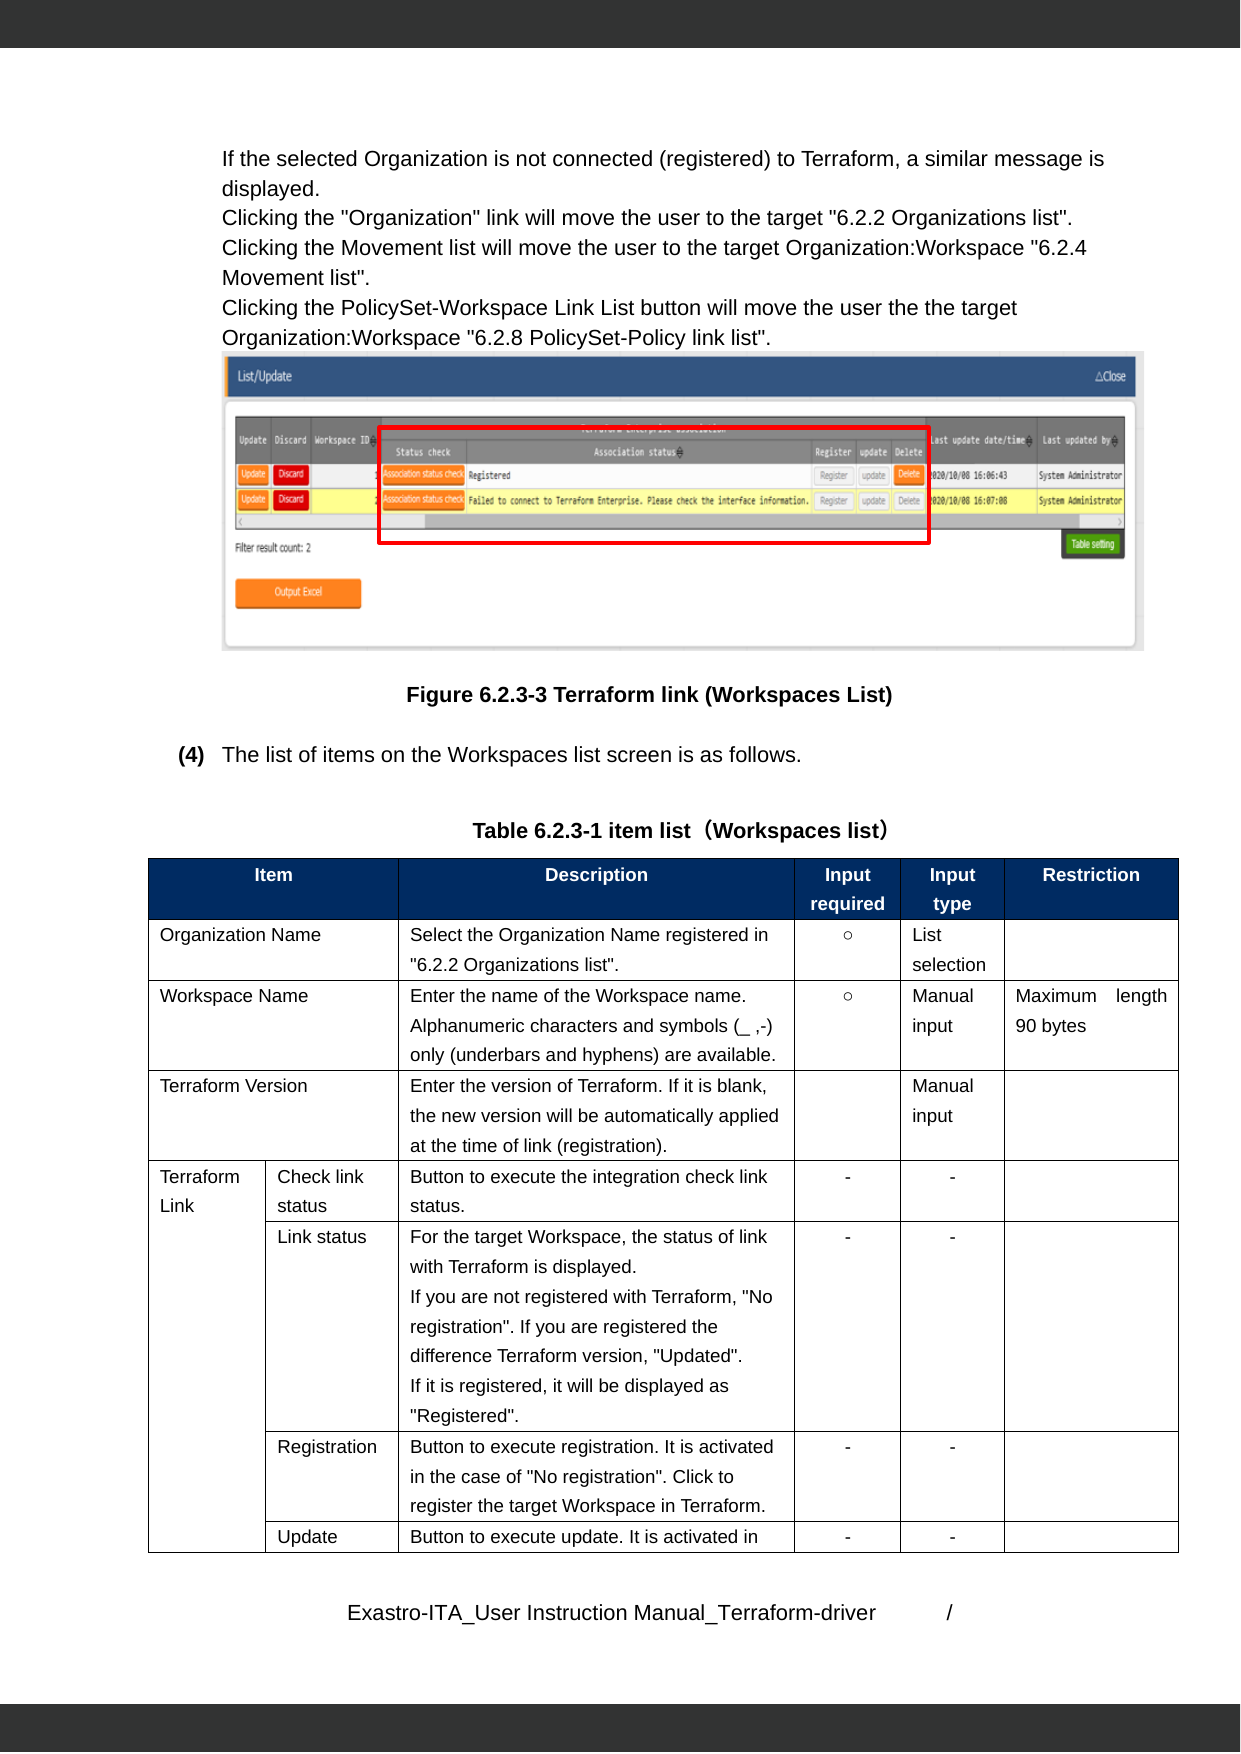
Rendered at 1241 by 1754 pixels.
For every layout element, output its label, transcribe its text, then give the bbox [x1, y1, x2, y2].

table_cell - [901, 1432, 1004, 1521]
table_cell Manual input [901, 981, 1004, 1070]
table_header Input required [795, 859, 900, 919]
table_cell - [795, 1522, 900, 1552]
text Figure 6.2.3-3 Terraform link (Workspaces List) [148, 679, 1152, 709]
table_cell Terraform Link [149, 1161, 265, 1552]
table_cell Maximum length 90 bytes [1005, 981, 1178, 1070]
table_cell List selection [901, 920, 1004, 979]
table_cell Enter the version of Terraform. If it is blank, the new version will be automatically applied at the time of link (registration). [399, 1071, 794, 1160]
table_cell [1005, 1071, 1178, 1160]
table_cell - [795, 1222, 900, 1431]
text Clicking the PolicySet-Workspace Link List button will move the user the the target Organization:Workspace "6.2.8 PolicySet-Policy link list". [222, 292, 1152, 352]
text Clicking the "Organization" link will move the user to the target "6.2.2 Organizations list". [222, 203, 1152, 233]
table_cell ○ [795, 981, 900, 1070]
table_cell - [795, 1161, 900, 1221]
table_cell [795, 1071, 900, 1160]
picture [221, 351, 1145, 651]
table_cell [1005, 920, 1178, 979]
table_cell Link status [266, 1222, 398, 1431]
table_header Description [399, 859, 794, 919]
table_cell Workspace Name [149, 981, 398, 1070]
text Clicking the Movement list will move the user to the target Organization:Workspace "6.2.4 Movement list". [222, 233, 1152, 292]
text If the selected Organization is not connected (registered) to Terraform, a similar message is displayed. [222, 143, 1152, 203]
table_cell For the target Workspace, the status of link with Terraform is displayed. If you are not registered with Terraform, "No registration". If you are registered the difference Terraform version, "Updated". If it is registered, it will be displayed as "Registered". [399, 1222, 794, 1431]
table_header Input type [901, 859, 1004, 919]
table_cell - [901, 1222, 1004, 1431]
table_cell Registration [266, 1432, 398, 1521]
table_cell [1005, 1432, 1178, 1521]
table_cell [1005, 1222, 1178, 1431]
table_cell Enter the name of the Workspace name. Alphanumeric characters and symbols (_ ,-) only (underbars and hyphens) are available. [399, 981, 794, 1070]
table_cell - [901, 1161, 1004, 1221]
table_cell Button to execute registration. It is activated in the case of "No registration". Click to register the target Workspace in Terraform. [399, 1432, 794, 1521]
table_cell Organization Name [149, 920, 398, 979]
text Table 6.2.3-1 item list（Workspaces list） [222, 799, 1152, 858]
picture [0, 1704, 1241, 1752]
list The list of items on the Workspaces list screen is as follows. [178, 739, 1152, 769]
table_cell Button to execute the integration check link status. [399, 1161, 794, 1221]
table_cell Check link status [266, 1161, 398, 1221]
picture [0, 0, 1241, 48]
table_cell Select the Organization Name registered in "6.2.2 Organizations list". [399, 920, 794, 979]
table_cell - [901, 1522, 1004, 1552]
table_cell Update [266, 1522, 398, 1552]
table_cell ○ [795, 920, 900, 979]
table_header Restriction [1005, 859, 1178, 919]
table_cell [1005, 1522, 1178, 1552]
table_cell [399, 1522, 794, 1552]
table_cell Manual input [901, 1071, 1004, 1160]
table_cell Terraform Version [149, 1071, 398, 1160]
table_header Item [149, 859, 398, 919]
table_cell - [795, 1432, 900, 1521]
table_cell [1005, 1161, 1178, 1221]
